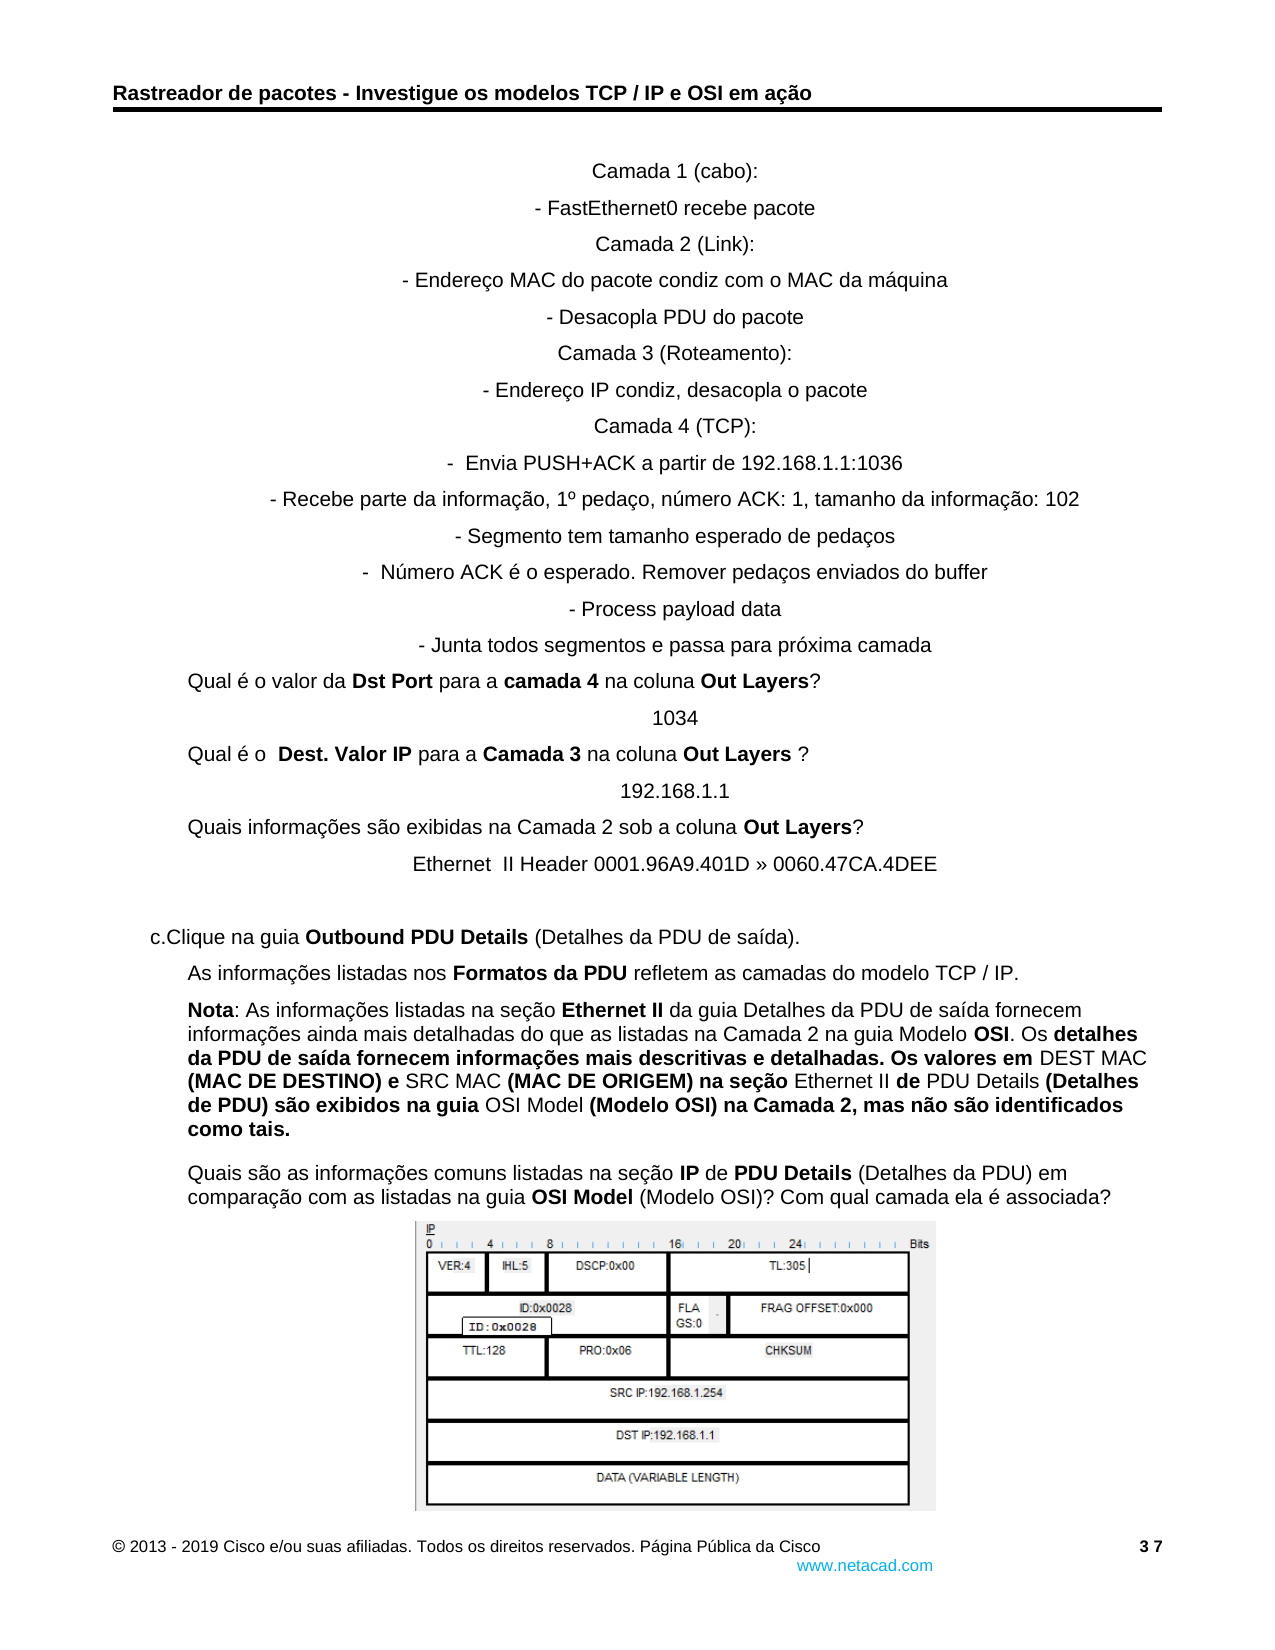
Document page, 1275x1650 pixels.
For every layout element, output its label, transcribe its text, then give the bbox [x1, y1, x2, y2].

text Camada 2 (Link): [187, 232, 1162, 256]
picture [413, 1221, 937, 1511]
text - Segmento tem tamanho esperado de pedaços [187, 523, 1162, 547]
text - FastEthernet0 recebe pacote [187, 195, 1162, 219]
text Qual é o Dest. Valor IP para a Camada 3 na coluna Out Layers ? [187, 742, 1162, 766]
text - Desacopla PDU do pacote [187, 305, 1162, 329]
text Camada 1 (cabo): [187, 159, 1162, 183]
text Nota: As informações listadas na seção Ethernet II da guia Detalhes da PDU de saída fornecem informações ainda mais detalhadas do que as listadas na Camada 2 na guia Modelo OSI. Os detalhes da PDU de saída fornecem informações mais descritivas e detalhadas. Os valores em DEST MAC (MAC DE DESTINO) e SRC MAC (MAC DE ORIGEM) na seção Ethernet II de PDU Details (Detalhes de PDU) são exibidos na guia OSI Model (Modelo OSI) na Camada 2, mas não são identificados como tais. [187, 997, 1162, 1141]
text Quais são as informações comuns listadas na seção IP de PDU Details (Detalhes da PDU) em comparação com as listadas na guia OSI Model (Modelo OSI)? Com qual camada ela é associada? [187, 1161, 1162, 1209]
text - Número ACK é o esperado. Remover pedaços enviados do buffer [187, 560, 1162, 584]
text - Junta todos segmentos e passa para próxima camada [187, 633, 1162, 657]
text As informações listadas nos Formatos da PDU refletem as camadas do modelo TCP / IP. [187, 961, 1162, 985]
text 192.168.1.1 [187, 779, 1162, 803]
text Ethernet II Header 0001.96A9.401D » 0060.47CA.4DEE [187, 852, 1162, 876]
text - Process payload data [187, 596, 1162, 620]
text - Recebe parte da informação, 1º pedaço, número ACK: 1, tamanho da informação: 102 [187, 487, 1162, 511]
text Qual é o valor da Dst Port para a camada 4 na coluna Out Layers? [187, 669, 1162, 693]
text Quais informações são exibidas na Camada 2 sob a coluna Out Layers? [187, 815, 1162, 839]
text Camada 3 (Roteamento): [187, 341, 1162, 365]
text - Endereço IP condiz, desacopla o pacote [187, 378, 1162, 402]
list Clique na guia Outbound PDU Details (Detalhes da PDU de saída). [150, 924, 1162, 948]
text - Endereço MAC do pacote condiz com o MAC da máquina [187, 268, 1162, 292]
text 1034 [187, 706, 1162, 730]
text - Envia PUSH+ACK a partir de 192.168.1.1:1036 [187, 451, 1162, 474]
text Camada 4 (TCP): [187, 414, 1162, 438]
